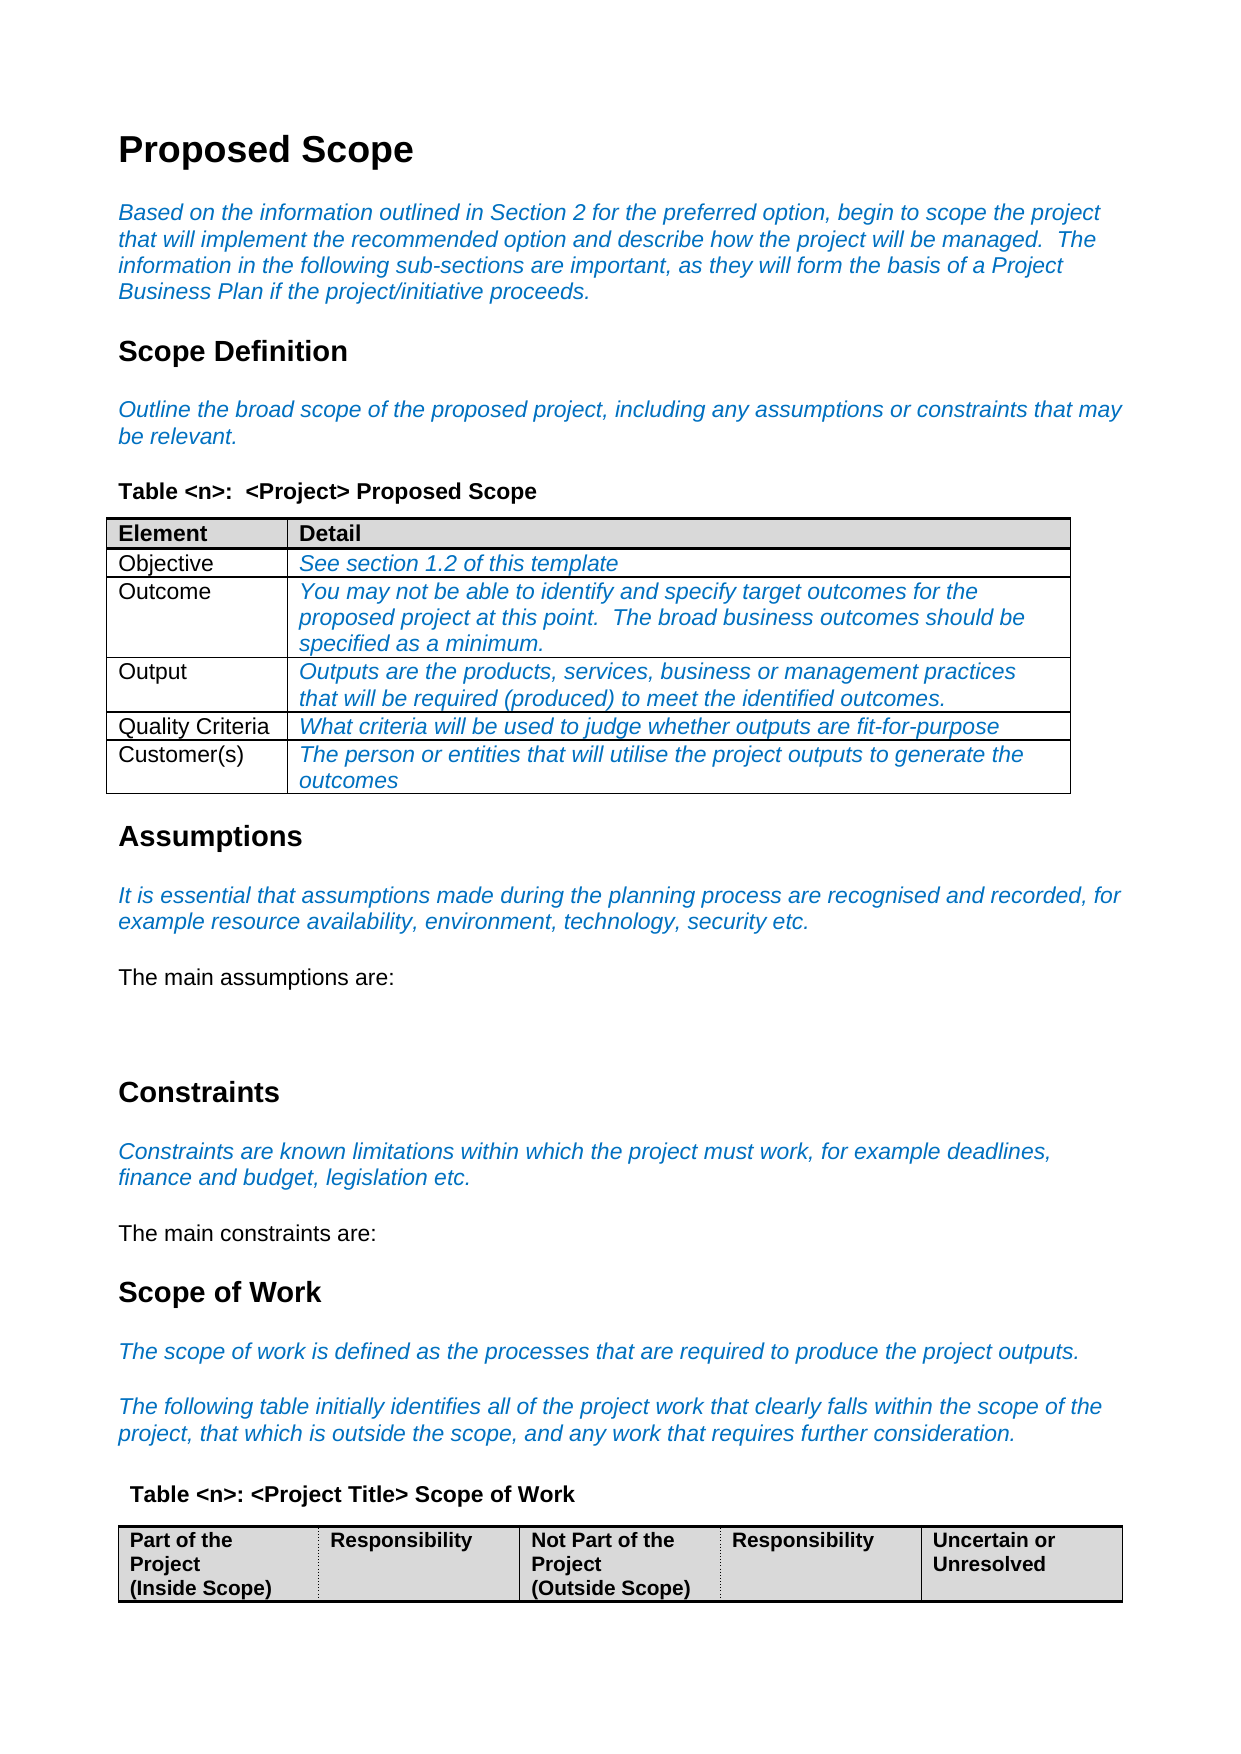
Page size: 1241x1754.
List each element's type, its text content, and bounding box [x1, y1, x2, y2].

list Scope Definition [118, 334, 1122, 367]
text The main assumptions are: [118, 964, 1122, 990]
text The main constraints are: [118, 1219, 1122, 1246]
text The scope of work is defined as the processes that are required to produce the project outputs. [118, 1338, 1122, 1364]
text Outline the broad scope of the proposed project, including any assumptions or constraints that may be relevant. [118, 396, 1122, 449]
table_cell See section 1.2 of this template [288, 550, 1070, 576]
list Assumptions [118, 819, 1122, 853]
table_cell You may not be able to identify and specify target outcomes for the proposed project at this point. The broad business outcomes should be specified as a minimum. [288, 578, 1070, 657]
table_cell Not Part of the Project (Outside Scope) [520, 1528, 721, 1600]
table_cell What criteria will be used to judge whether outputs are fit-for-purpose [288, 713, 1070, 739]
table_cell Customer(s) [107, 741, 287, 793]
table_cell Part of the Project (Inside Scope) [119, 1528, 319, 1600]
table_cell Outcome [107, 578, 287, 657]
list Constraints [118, 1075, 1122, 1108]
list Scope of Work [118, 1275, 1122, 1308]
table_cell Responsibility [721, 1528, 921, 1600]
table_cell Outputs are the products, services, business or management practices that will be required (produced) to meet the identified outcomes. [288, 658, 1070, 711]
table_header Element [107, 520, 287, 547]
text The following table initially identifies all of the project work that clearly falls within the scope of the project, that which is outside the scope, and any work that requires further consideration. [118, 1393, 1122, 1446]
text Proposed Scope [118, 127, 1122, 170]
table_header Table <n>: <Project Title> Scope of Work [118, 1475, 1122, 1525]
text Table <n>: <Project> Proposed Scope [118, 478, 1122, 505]
text Based on the information outlined in Section 2 for the preferred option, begin to scope the project that will implement the recommended option and describe how the project will be managed. The information in the following sub-sections are important, as they will form the basis of a Project Business Plan if the project/initiative proceeds. [118, 199, 1122, 304]
table_cell The person or entities that will utilise the project outputs to generate the outcomes [288, 741, 1070, 793]
table_cell Quality Criteria [107, 713, 287, 739]
table_cell Uncertain or Unresolved [922, 1528, 1122, 1600]
table_cell Objective [107, 550, 287, 576]
table_cell Responsibility [319, 1528, 519, 1600]
text Constraints are known limitations within which the project must work, for example deadlines, finance and budget, legislation etc. [118, 1138, 1122, 1190]
table_header Detail [288, 520, 1070, 547]
text It is essential that assumptions made during the planning process are recognised and recorded, for example resource availability, environment, technology, security etc. [118, 882, 1122, 935]
table_cell Output [107, 658, 287, 711]
